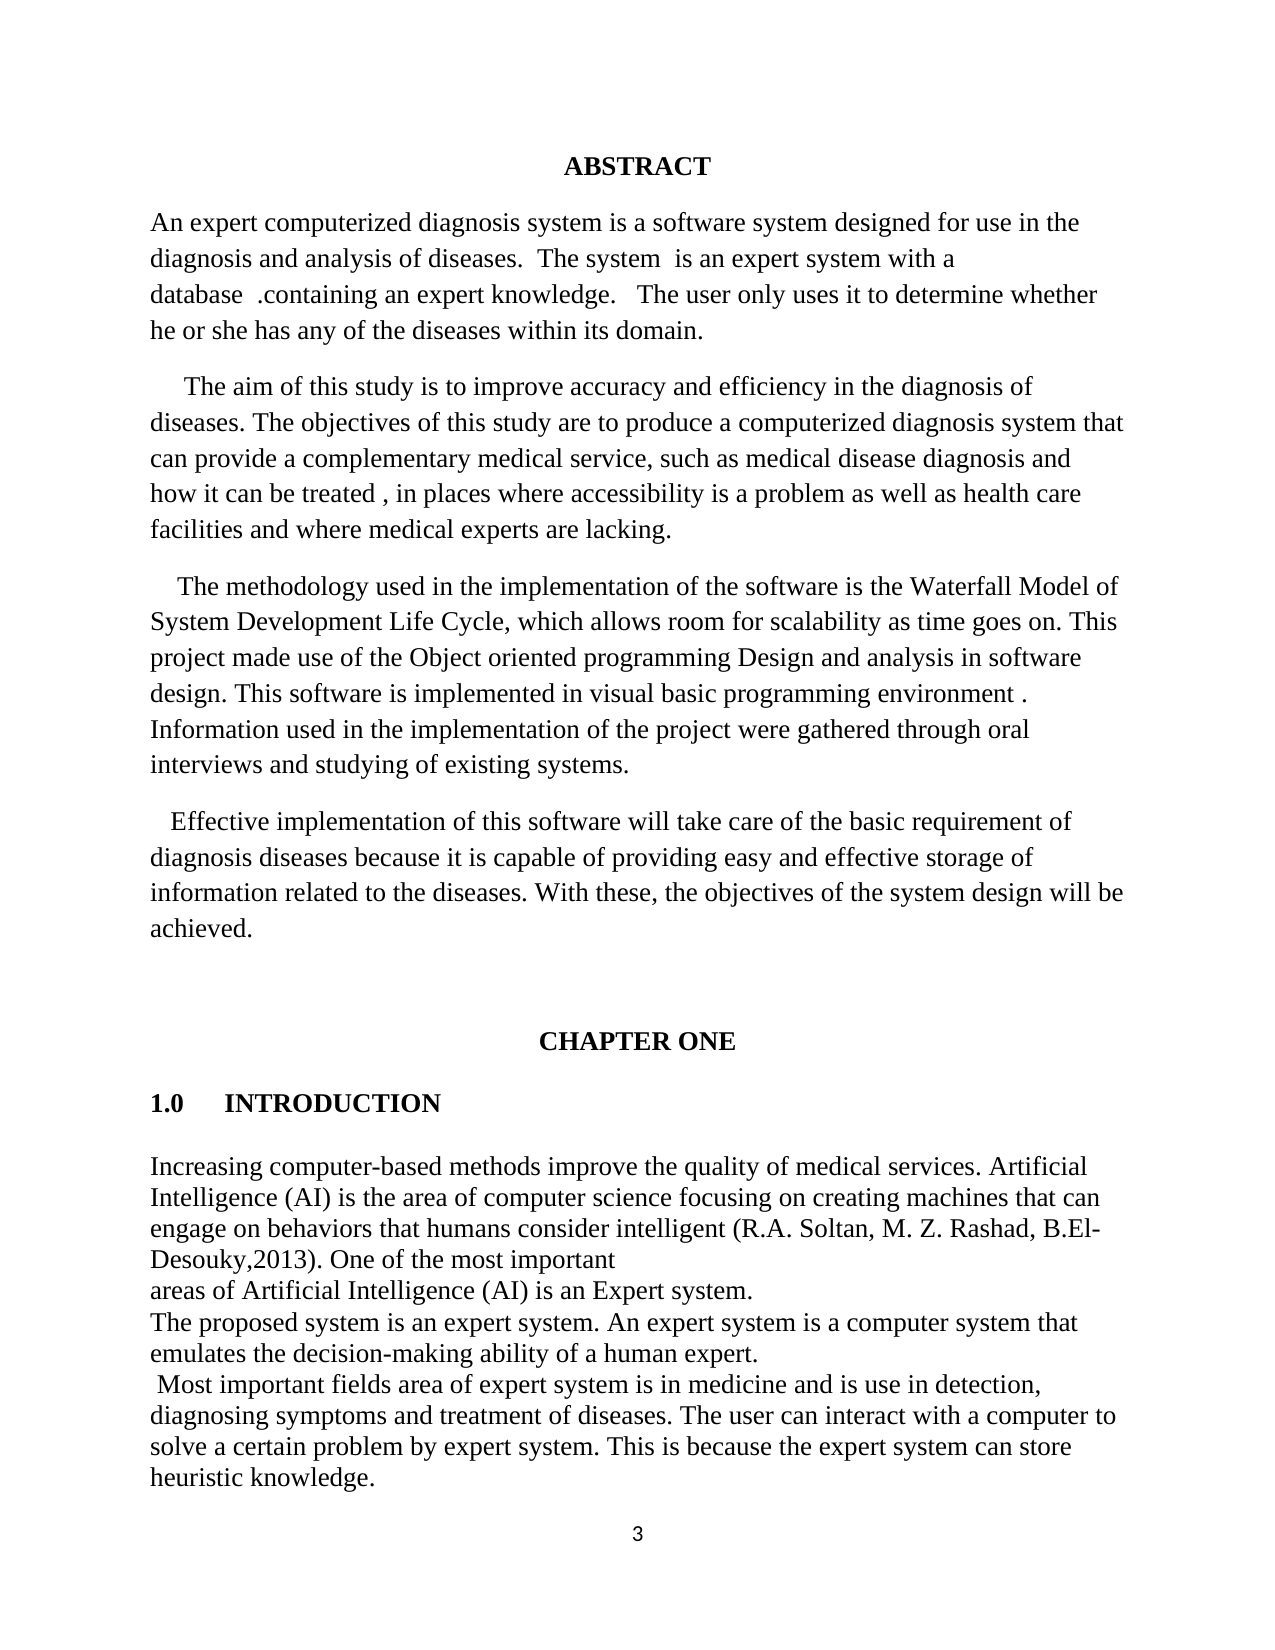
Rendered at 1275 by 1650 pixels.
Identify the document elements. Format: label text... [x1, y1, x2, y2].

text The aim of this study is to improve accuracy and efficiency in the diagnosis of diseases. The objectives of this study are to produce a computerized diagnosis system that can provide a complementary medical service, such as medical disease diagnosis and how it can be treated , in places where accessibility is a problem as well as health care facilities and where medical experts are lacking. [150, 370, 1125, 544]
text The methodology used in the implementation of the software is the Waterfall Model of System Development Life Cycle, which allows room for scalability as time goes on. This project made use of the Object oriented programming Design and analysis in software design. This software is implemented in visual basic programming environment . Information used in the implementation of the project were gathered through oral interviews and studying of existing systems. [150, 570, 1125, 779]
text CHAPTER ONE [150, 1025, 1125, 1056]
text Most important fields area of expert system is in medicine and is use in detection, diagnosing symptoms and treatment of diseases. The user can interact with a computer to solve a certain problem by expert system. This is because the expert system can store heuristic knowledge. [150, 1368, 1125, 1492]
text The proposed system is an expert system. An expert system is a computer system that emulates the decision-making ability of a human expert. [150, 1306, 1125, 1368]
text Increasing computer-based methods improve the quality of medical services. Artificial Intelligence (AI) is the area of computer science focusing on creating machines that can engage on behaviors that humans consider intelligent (R.A. Soltan, M. Z. Rashad, B.El-Desouky,2013). One of the most important [150, 1150, 1125, 1274]
text Effective implementation of this software will take care of the basic requirement of diagnosis diseases because it is capable of providing easy and effective storage of information related to the diseases. With these, the objectives of the system design will be achieved. [150, 805, 1125, 943]
text ABSTRACT [150, 150, 1125, 181]
text 1.0 INTRODUCTION [150, 1088, 1125, 1119]
text areas of Artificial Intelligence (AI) is an Expert system. [150, 1274, 1125, 1306]
text An expert computerized diagnosis system is a software system designed for use in the diagnosis and analysis of diseases. The system is an expert system with a database .containing an expert knowledge. The user only uses it to determine whether he or she has any of the diseases within its domain. [150, 207, 1125, 345]
